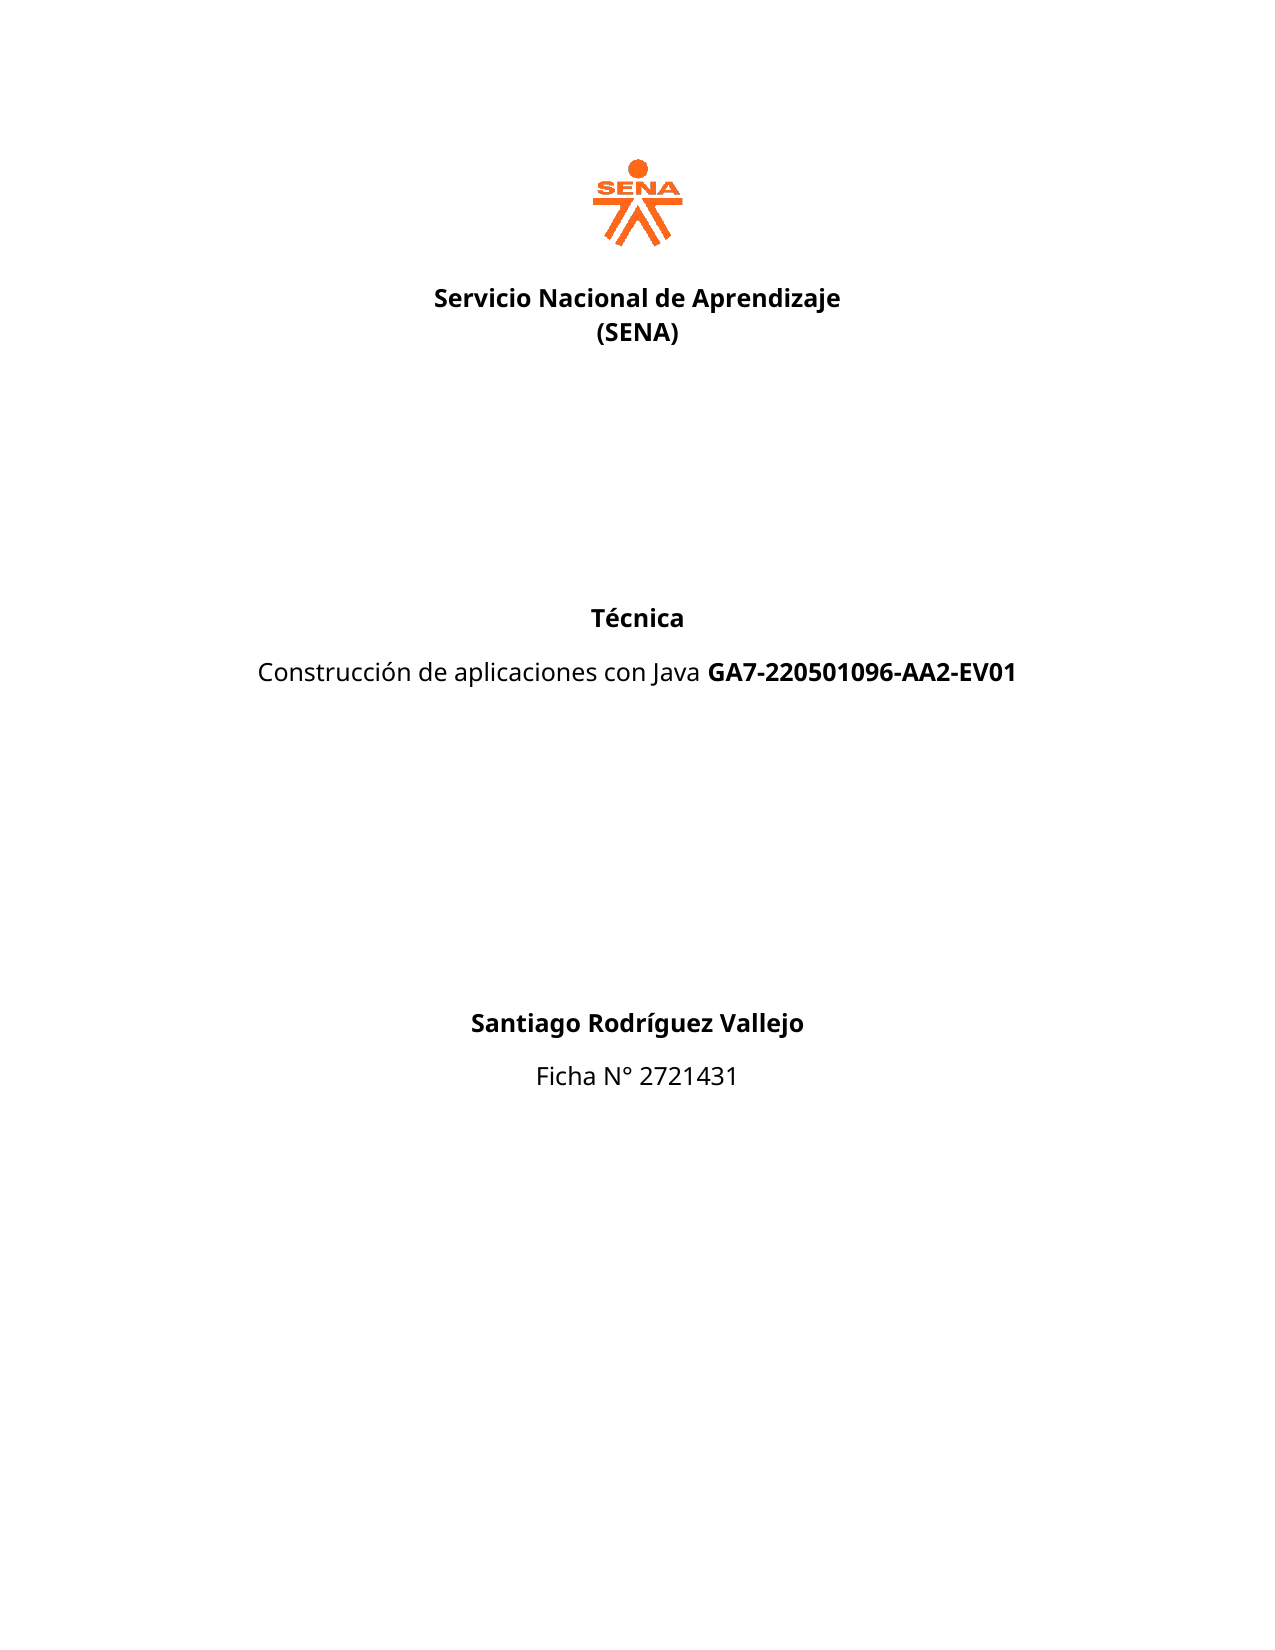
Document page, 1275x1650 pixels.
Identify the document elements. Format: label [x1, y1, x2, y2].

picture [592, 158, 683, 247]
